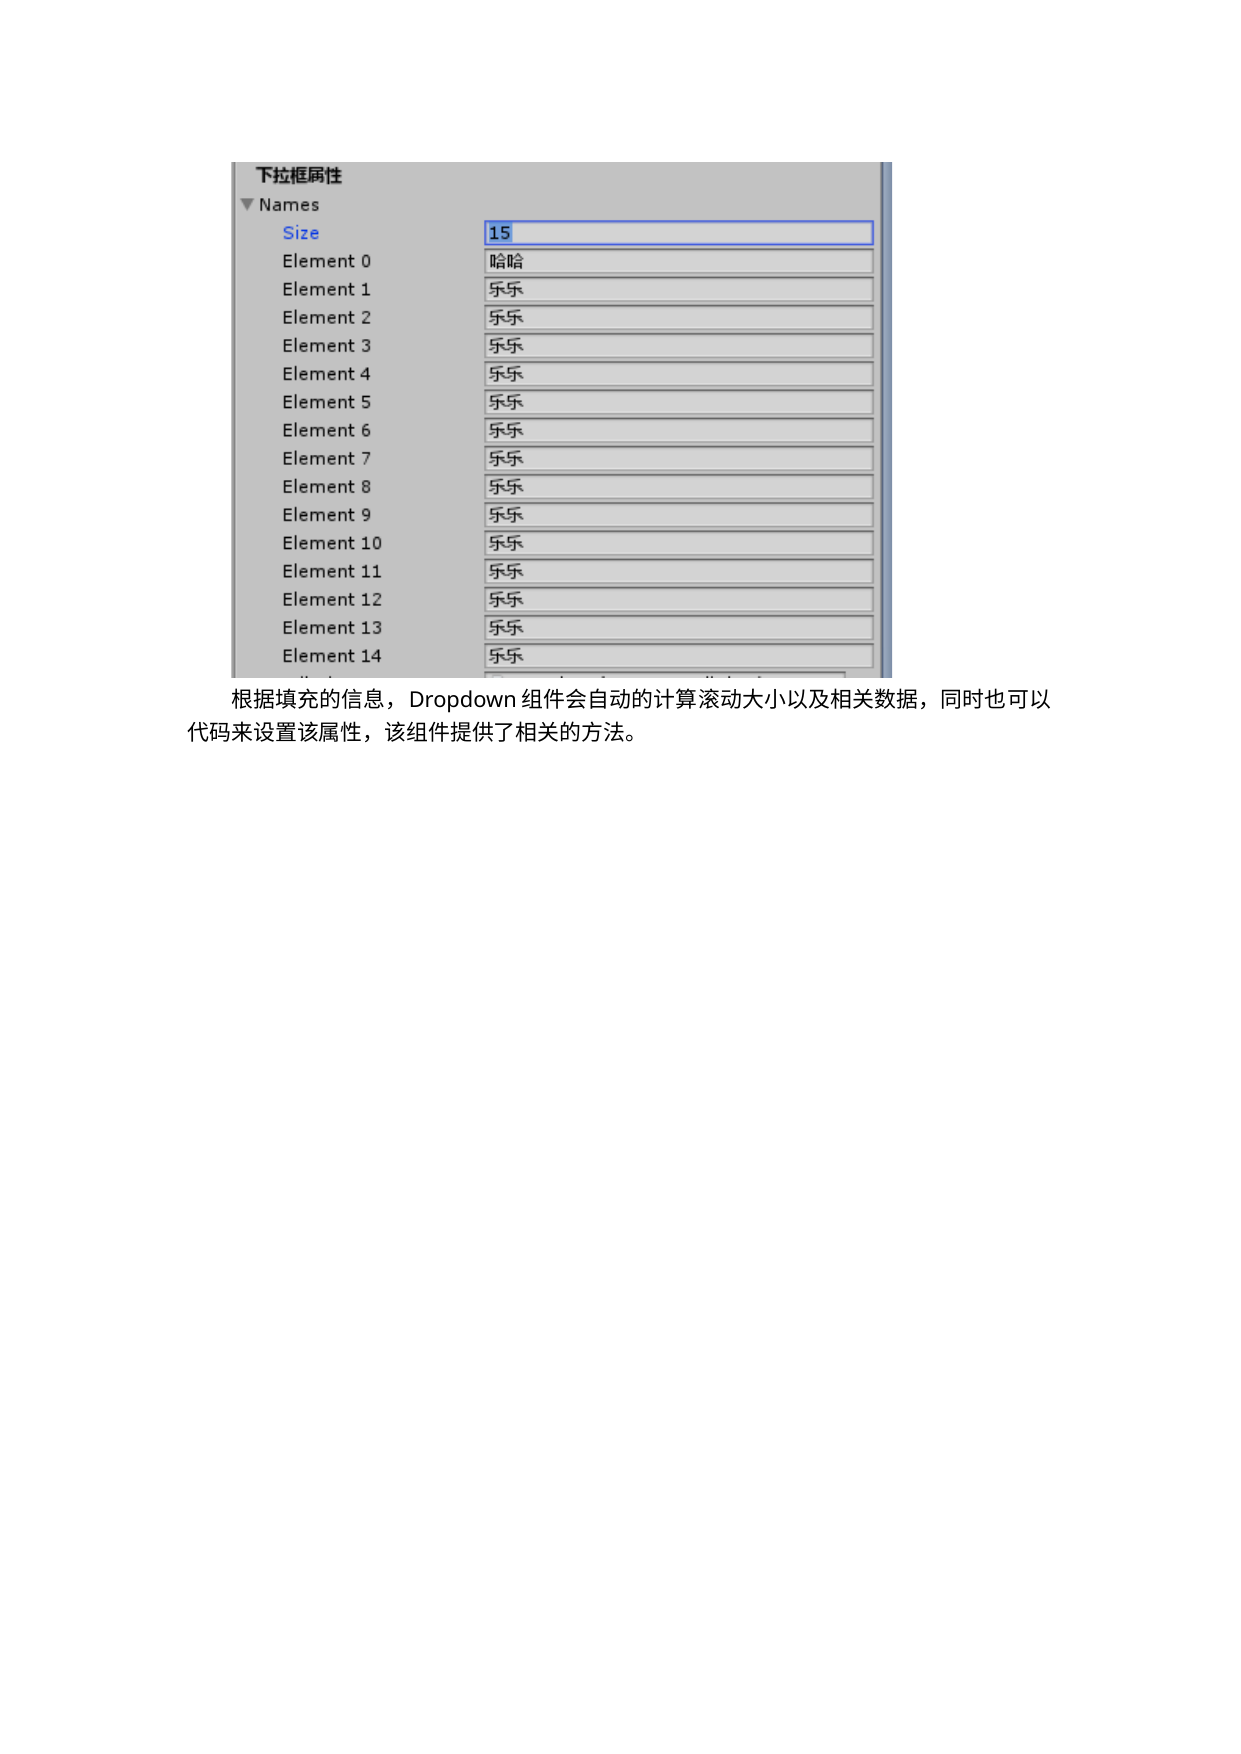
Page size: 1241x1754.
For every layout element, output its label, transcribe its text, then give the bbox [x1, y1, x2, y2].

text 根据填充的信息，Dropdown组件会自动的计算滚动大小以及相关数据，同时也可以代码来设置该属性，该组件提供了相关的方法。 [187, 682, 1053, 747]
picture [231, 162, 893, 678]
